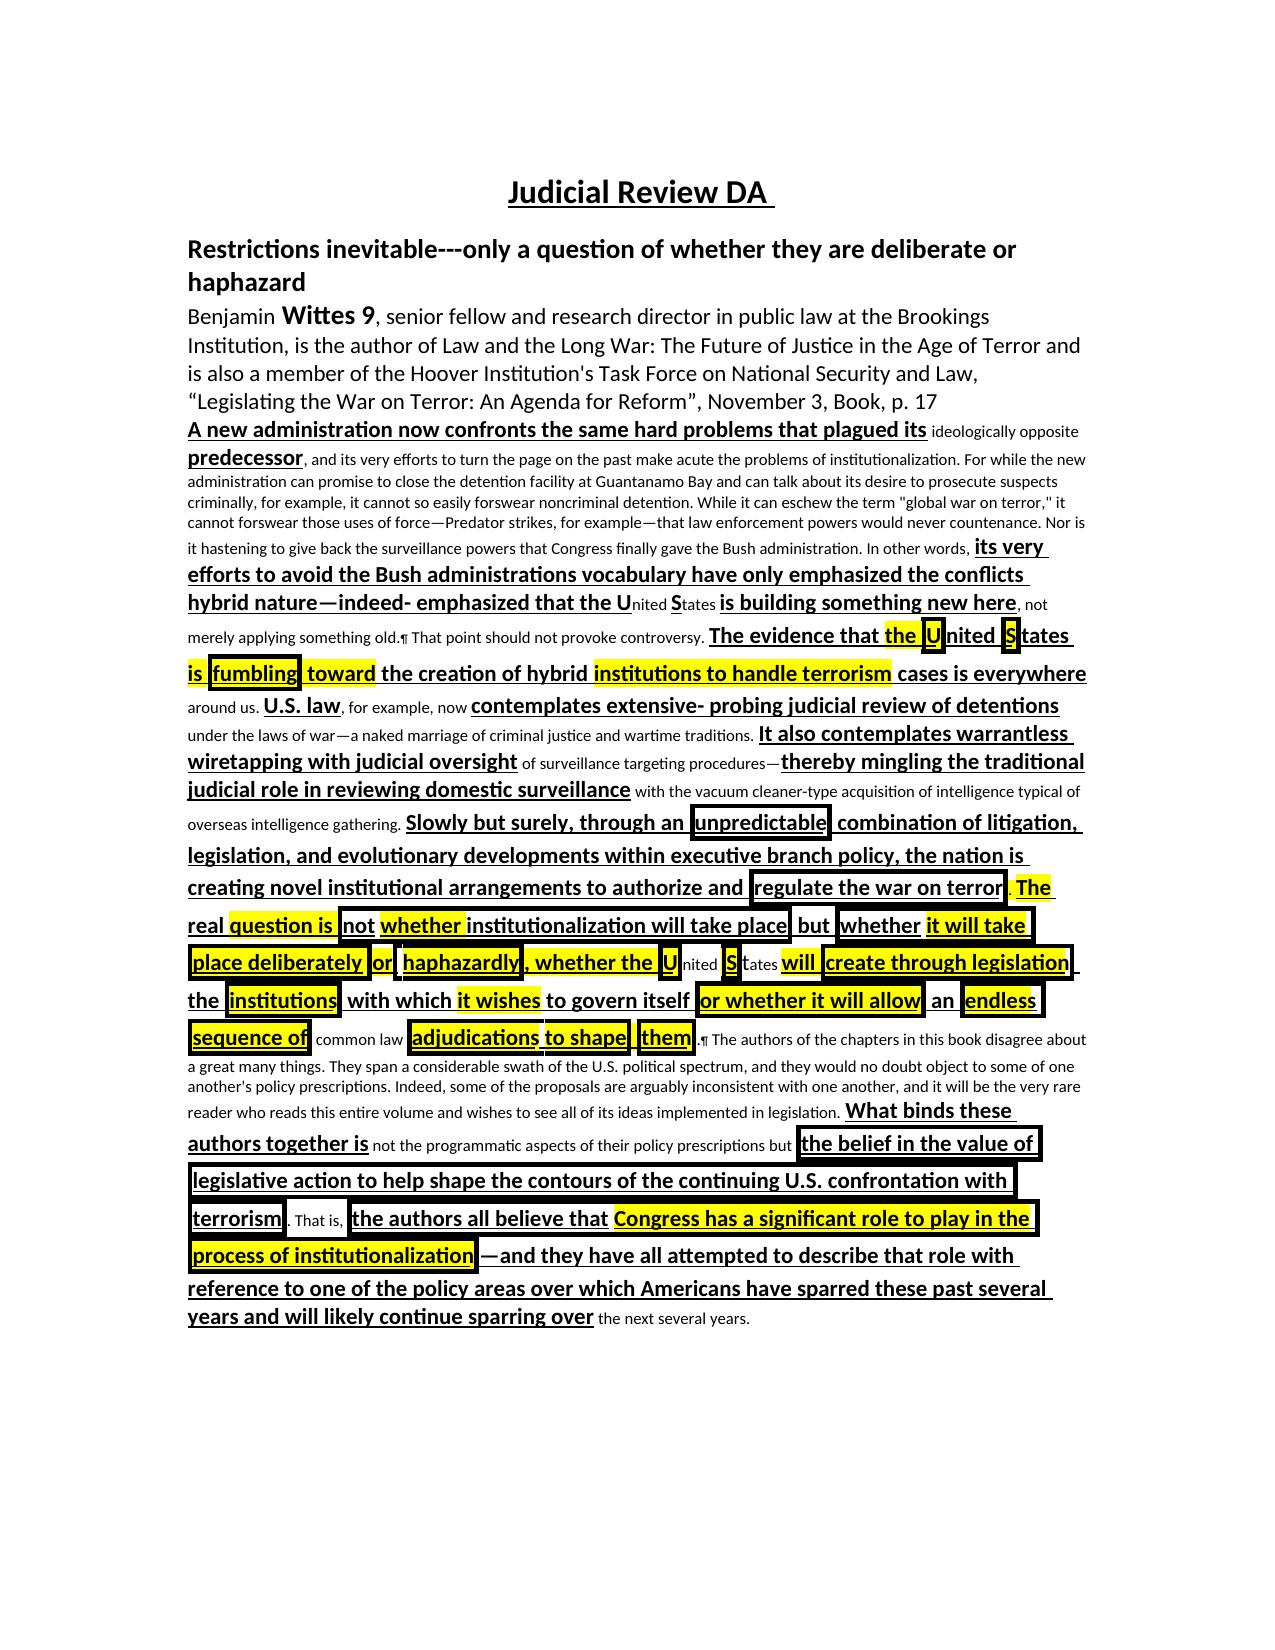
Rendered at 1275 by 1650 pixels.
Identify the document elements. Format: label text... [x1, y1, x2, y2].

subtitle Restrictions inevitable---only a question of whether they are deliberate or haphazard [187, 232, 1087, 298]
text A new administration now confronts the same hard problems that plagued its ideologically opposite predecessor, and its very efforts to turn the page on the past make acute the problems of institutionalization. For while the new administration can promise to close the detention facility at Guantanamo Bay and can talk about its desire to prosecute suspects criminally, for example, it cannot so easily forswear noncriminal detention. While it can eschew the term "global war on terror," it cannot forswear those uses of force—Predator strikes, for example—that law enforcement powers would never countenance. Nor is it hastening to give back the surveillance powers that Congress finally gave the Bush administration. In other words, its very efforts to avoid the Bush administrations vocabulary have only emphasized the conflicts hybrid nature—indeed- emphasized that the United States is building something new here, not merely applying something old.¶ That point should not provoke controversy. The evidence that the United States is fumbling toward the creation of hybrid institutions to handle terrorism cases is everywhere around us. U.S. law, for example, now contemplates extensive- probing judicial review of detentions under the laws of war—a naked marriage of criminal justice and wartime traditions. It also contemplates warrantless wiretapping with judicial oversight of surveillance targeting procedures—thereby mingling the traditional judicial role in reviewing domestic surveillance with the vacuum cleaner-type acquisition of intelligence typical of overseas intelligence gathering. Slowly but surely, through an unpredictable combination of litigation, legislation, and evolutionary developments within executive branch policy, the nation is creating novel institutional arrangements to authorize and regulate the war on terror. The real question is not whether institutionalization will take place but whether it will take place deliberately or haphazardly, whether the United States will create through legislation the institutions with which it wishes to govern itself or whether it will allow an endless sequence of common law adjudications to shape them.¶ The authors of the chapters in this book disagree about a great many things. They span a considerable swath of the U.S. political spectrum, and they would no doubt object to some of one another's policy prescriptions. Indeed, some of the proposals are arguably inconsistent with one another, and it will be the very rare reader who reads this entire volume and wishes to see all of its ideas implemented in legislation. What binds these authors together is not the programmatic aspects of their policy prescriptions but the belief in the value of legislative action to help shape the contours of the continuing U.S. confrontation with terrorism. That is, the authors all believe that Congress has a significant role to play in the process of institutionalization—and they have all attempted to describe that role with reference to one of the policy areas over which Americans have sparred these past several years and will likely continue sparring over the next several years. [187, 416, 1087, 683]
text Benjamin Wittes 9, senior fellow and research director in public law at the Brookings Institution, is the author of Law and the Long War: The Future of Justice in the Age of Terror and is also a member of the Hoover Institution's Task Force on National Security and Law, “Legislating the War on Terror: An Agenda for Reform”, November 3, Book, p. 17 [187, 298, 1087, 416]
text A new administration now confronts the same hard problems that plagued its ideologically opposite predecessor, and its very efforts to turn the page on the past make acute the problems of institutionalization. For while the new administration can promise to close the detention facility at Guantanamo Bay and can talk about its desire to prosecute suspects criminally, for example, it cannot so easily forswear noncriminal detention. While it can eschew the term "global war on terror," it cannot forswear those uses of force—Predator strikes, for example—that law enforcement powers would never countenance. Nor is it hastening to give back the surveillance powers that Congress finally gave the Bush administration. In other words, its very efforts to avoid the Bush administrations vocabulary have only emphasized the conflicts hybrid nature—indeed- emphasized that the United States is building something new here, not merely applying something old.¶ That point should not provoke controversy. The evidence that the United States is fumbling toward the creation of hybrid institutions to handle terrorism cases is everywhere around us. U.S. law, for example, now contemplates extensive- probing judicial review of detentions under the laws of war—a naked marriage of criminal justice and wartime traditions. It also contemplates warrantless wiretapping with judicial oversight of surveillance targeting procedures—thereby mingling the traditional judicial role in reviewing domestic surveillance with the vacuum cleaner-type acquisition of intelligence typical of overseas intelligence gathering. Slowly but surely, through an unpredictable combination of litigation, legislation, and evolutionary developments within executive branch policy, the nation is creating novel institutional arrangements to authorize and regulate the war on terror. The real question is not whether institutionalization will take place but whether it will take place deliberately or haphazardly, whether the United States will create through legislation the institutions with which it wishes to govern itself or whether it will allow an endless sequence of common law adjudications to shape them.¶ The authors of the chapters in this book disagree about a great many things. They span a considerable swath of the U.S. political spectrum, and they would no doubt object to some of one another's policy prescriptions. Indeed, some of the proposals are arguably inconsistent with one another, and it will be the very rare reader who reads this entire volume and wishes to see all of its ideas implemented in legislation. What binds these authors together is not the programmatic aspects of their policy prescriptions but the belief in the value of legislative action to help shape the contours of the continuing U.S. confrontation with terrorism. That is, the authors all believe that Congress has a significant role to play in the process of institutionalization—and they have all attempted to describe that role with reference to one of the policy areas over which Americans have sparred these past several years and will likely continue sparring over the next several years. [187, 684, 1087, 1330]
subtitle Judicial Review DA [187, 171, 1087, 212]
